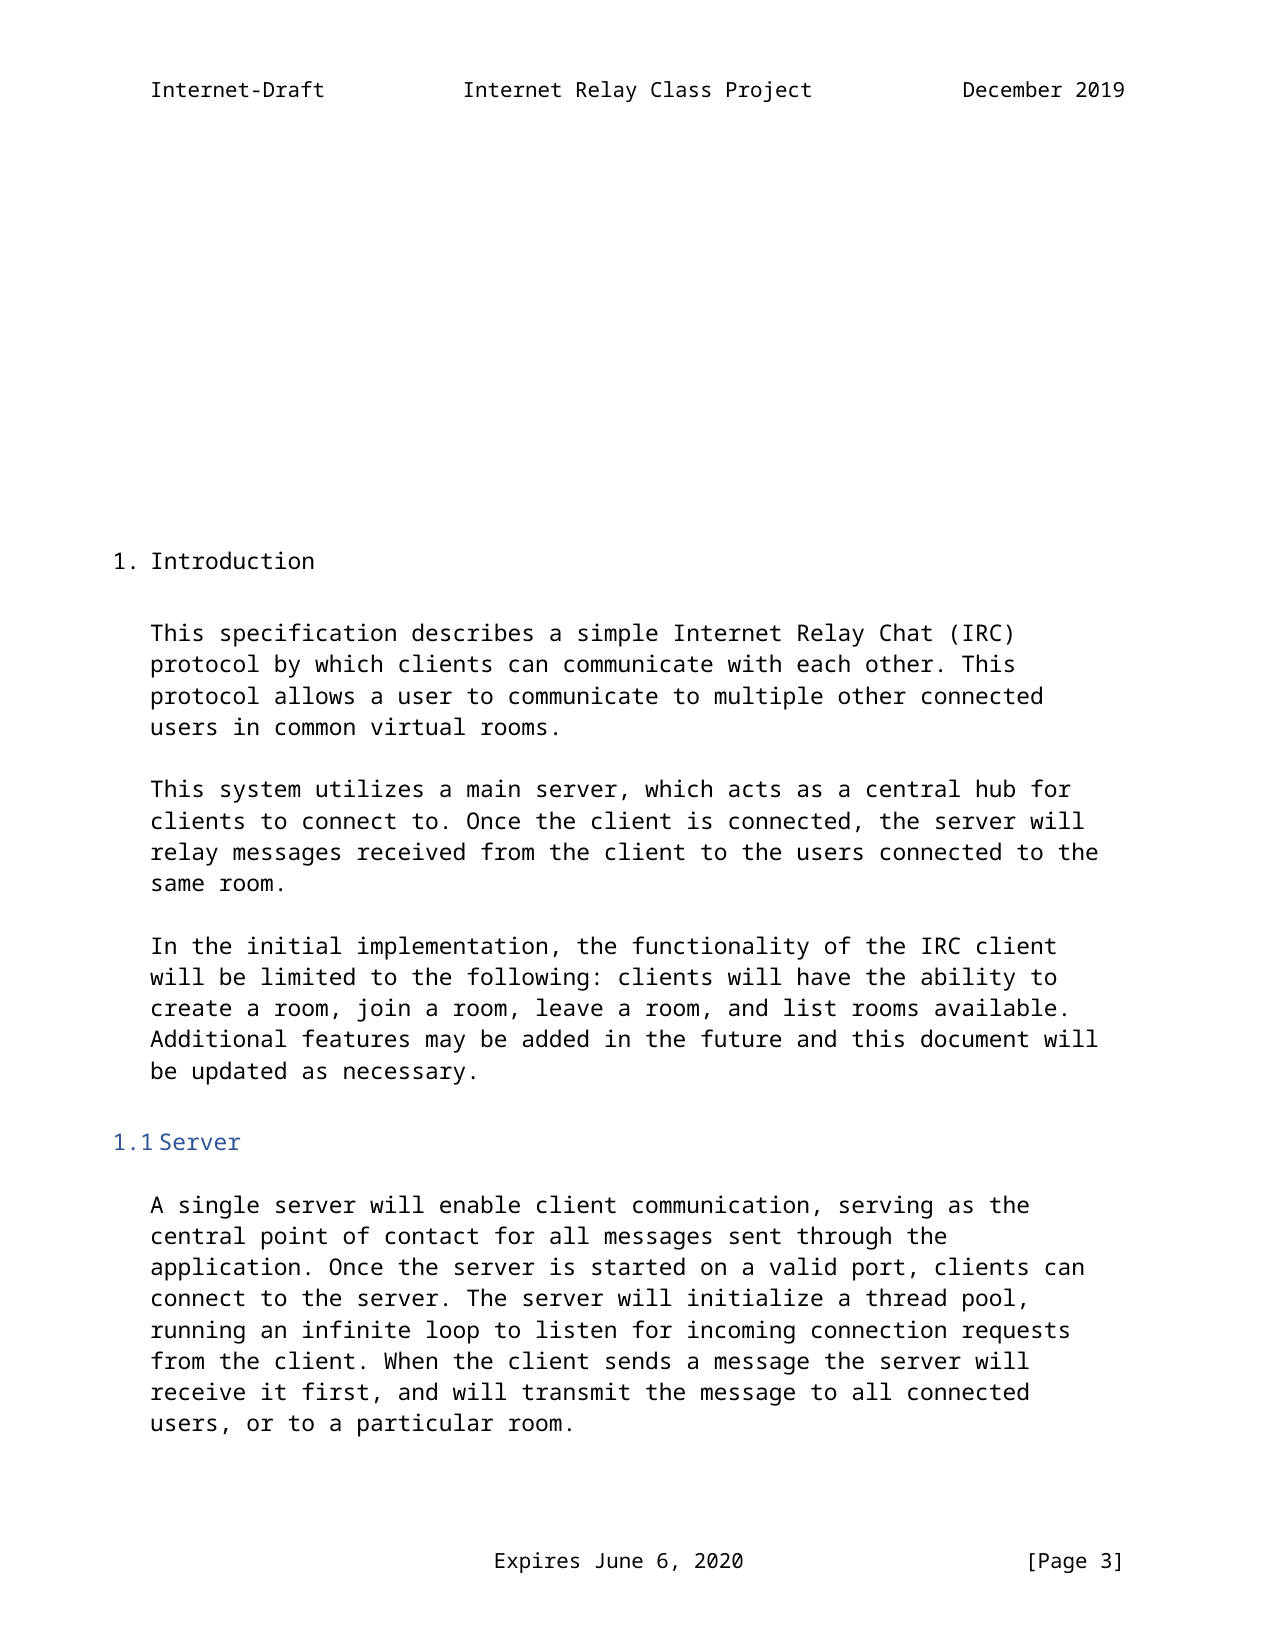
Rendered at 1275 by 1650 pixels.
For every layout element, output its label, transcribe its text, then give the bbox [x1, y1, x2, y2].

text This specification describes a simple Internet Relay Chat (IRC) protocol by which clients can communicate with each other. This protocol allows a user to communicate to multiple other connected users in common virtual rooms. [150, 617, 1125, 742]
list Introduction [112, 545, 1125, 577]
text In the initial implementation, the functionality of the IRC client will be limited to the following: clients will have the ability to create a room, join a room, leave a room, and list rooms available. Additional features may be added in the future and this document will be updated as necessary. [150, 930, 1125, 1086]
subtitle Server [112, 1126, 1125, 1157]
text A single server will enable client communication, serving as the central point of contact for all messages sent through the application. Once the server is started on a valid port, clients can connect to the server. The server will initialize a thread pool, running an infinite loop to listen for incoming connection requests from the client. When the client sends a message the server will receive it first, and will transmit the message to all connected users, or to a particular room. [150, 1188, 1125, 1438]
text This system utilizes a main server, which acts as a central hub for clients to connect to. Once the client is connected, the server will relay messages received from the client to the users connected to the same room. [150, 773, 1125, 898]
